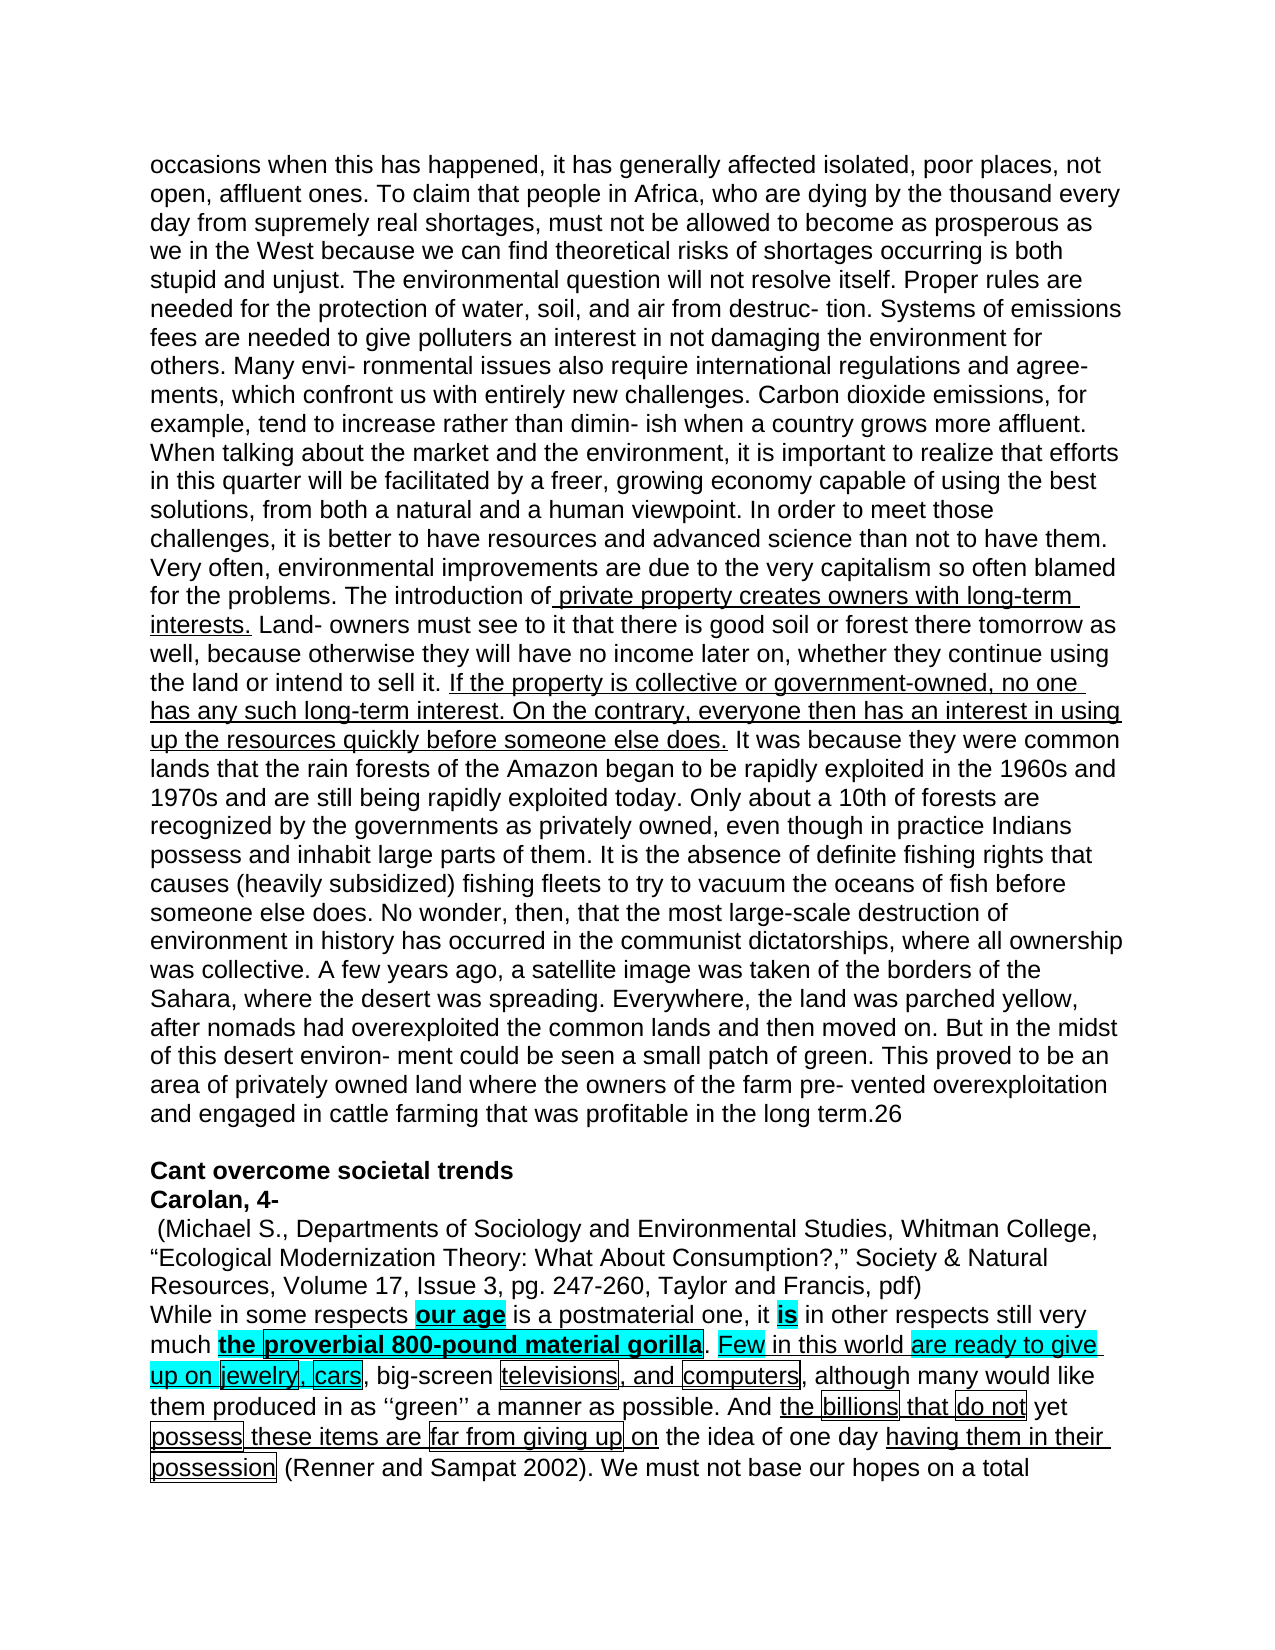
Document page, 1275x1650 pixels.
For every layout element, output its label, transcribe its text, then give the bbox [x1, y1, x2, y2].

text Carolan, 4- [150, 1185, 1125, 1214]
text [150, 150, 1125, 1127]
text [150, 1300, 1125, 1483]
text Cant overcome societal trends [150, 1156, 1125, 1185]
text (Michael S., Departments of Sociology and Environmental Studies, Whitman College, “Ecological Modernization Theory: What About Consumption?,” Society & Natural Resources, Volume 17, Issue 3, pg. 247-260, Taylor and Francis, pdf) [150, 1214, 1125, 1300]
